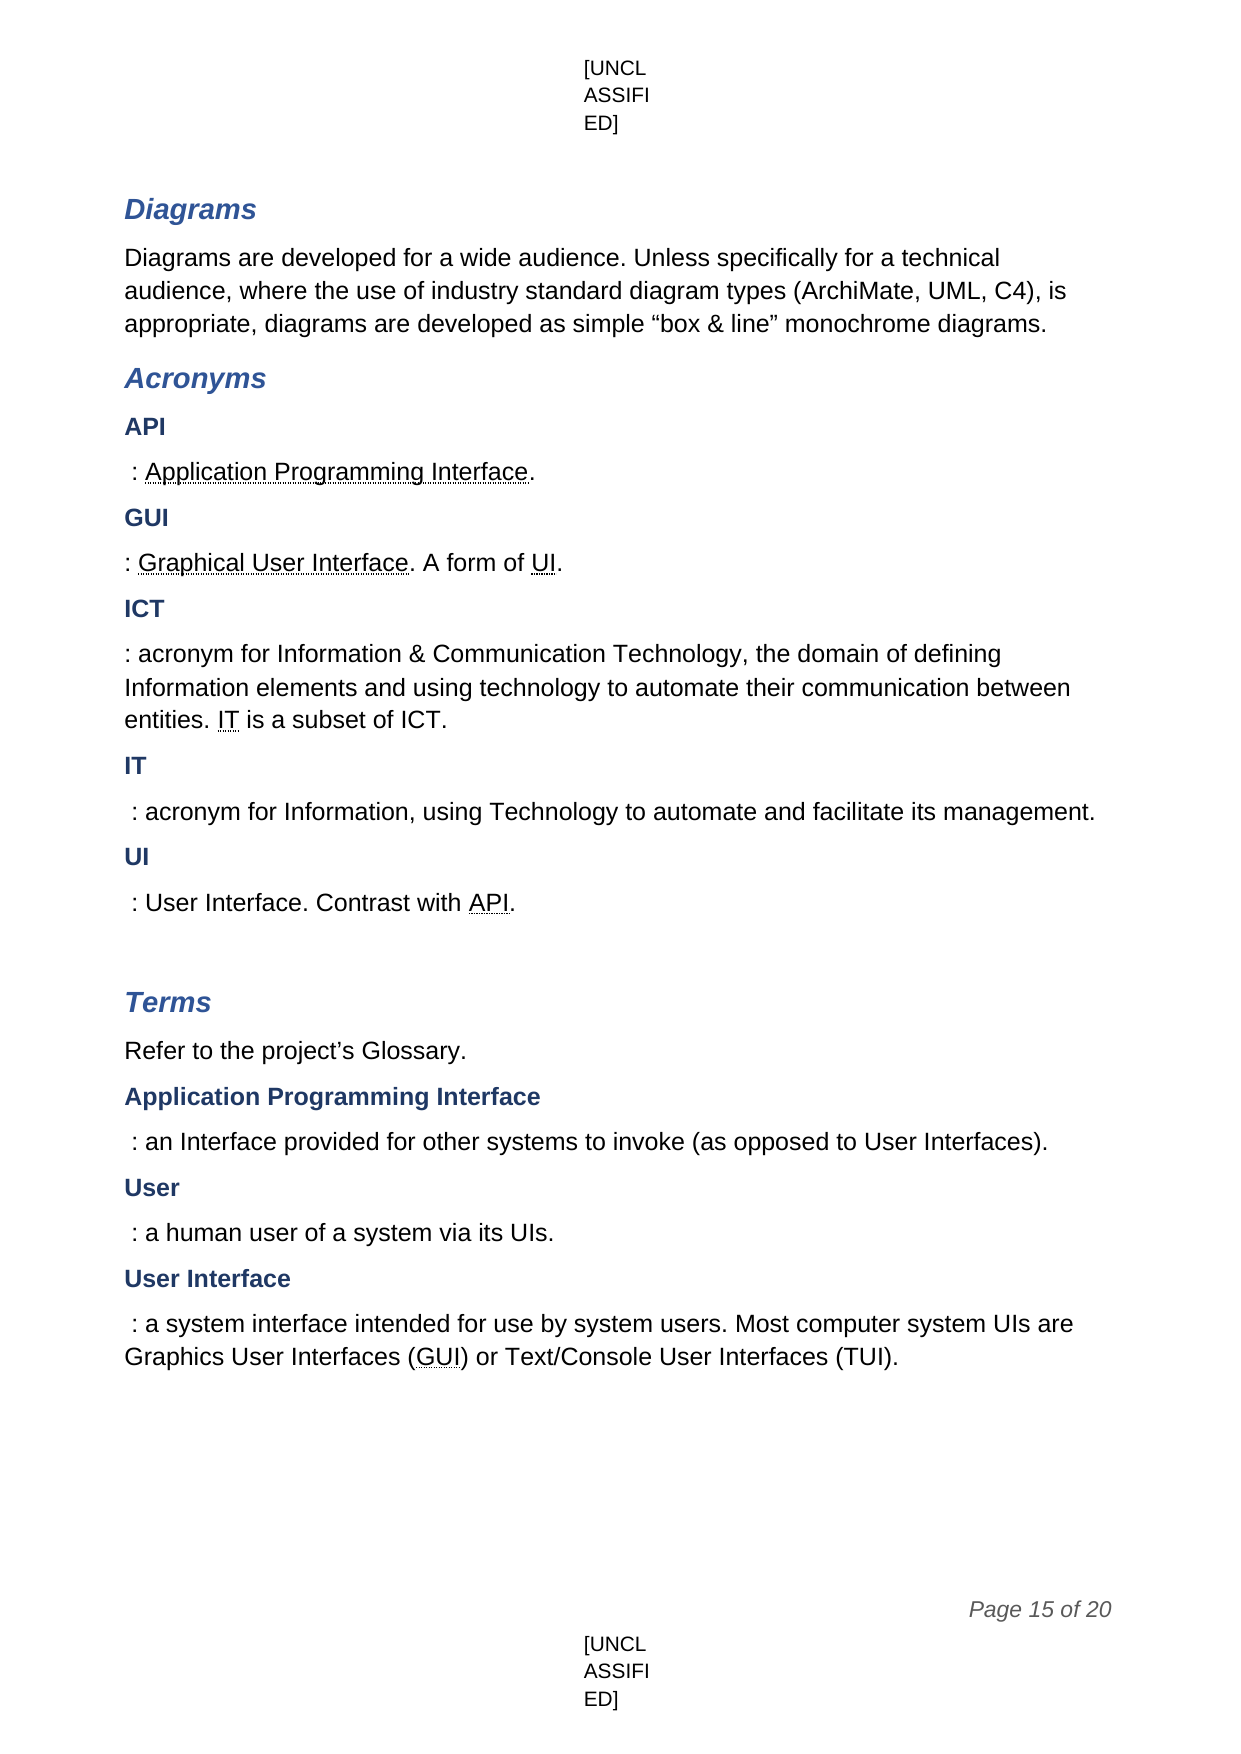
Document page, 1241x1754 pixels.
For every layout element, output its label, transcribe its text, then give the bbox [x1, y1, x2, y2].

subtitle Acronyms [124, 361, 1116, 394]
text : Graphical User Interface. A form of UI. [124, 548, 1116, 577]
text ICT [124, 594, 1116, 623]
subtitle Diagrams [124, 192, 1116, 226]
text Refer to the project’s Glossary. [124, 1036, 1116, 1065]
text : Application Programming Interface. [124, 457, 1116, 486]
text : an Interface provided for other systems to invoke (as opposed to User Interfaces). [124, 1127, 1116, 1156]
text : a system interface intended for use by system users. Most computer system UIs are Graphics User Interfaces (GUI) or Text/Console User Interfaces (TUI). [124, 1309, 1116, 1371]
text UI [124, 842, 1116, 871]
text GUI [124, 503, 1116, 532]
subtitle Terms [124, 985, 1116, 1018]
text API [124, 412, 1116, 441]
text IT [124, 751, 1116, 780]
text Diagrams are developed for a wide audience. Unless specifically for a technical audience, where the use of industry standard diagram types (ArchiMate, UML, C4), is appropriate, diagrams are developed as simple “box & line” monochrome diagrams. [124, 243, 1116, 338]
text : User Interface. Contrast with API. [124, 888, 1116, 916]
text : acronym for Information & Communication Technology, the domain of defining Information elements and using technology to automate their communication between entities. IT is a subset of ICT. [124, 639, 1116, 734]
text : acronym for Information, using Technology to automate and facilitate its management. [124, 797, 1116, 825]
text : a human user of a system via its UIs. [124, 1218, 1116, 1247]
text User [124, 1172, 1116, 1201]
text User Interface [124, 1263, 1116, 1292]
text Application Programming Interface [124, 1081, 1116, 1110]
